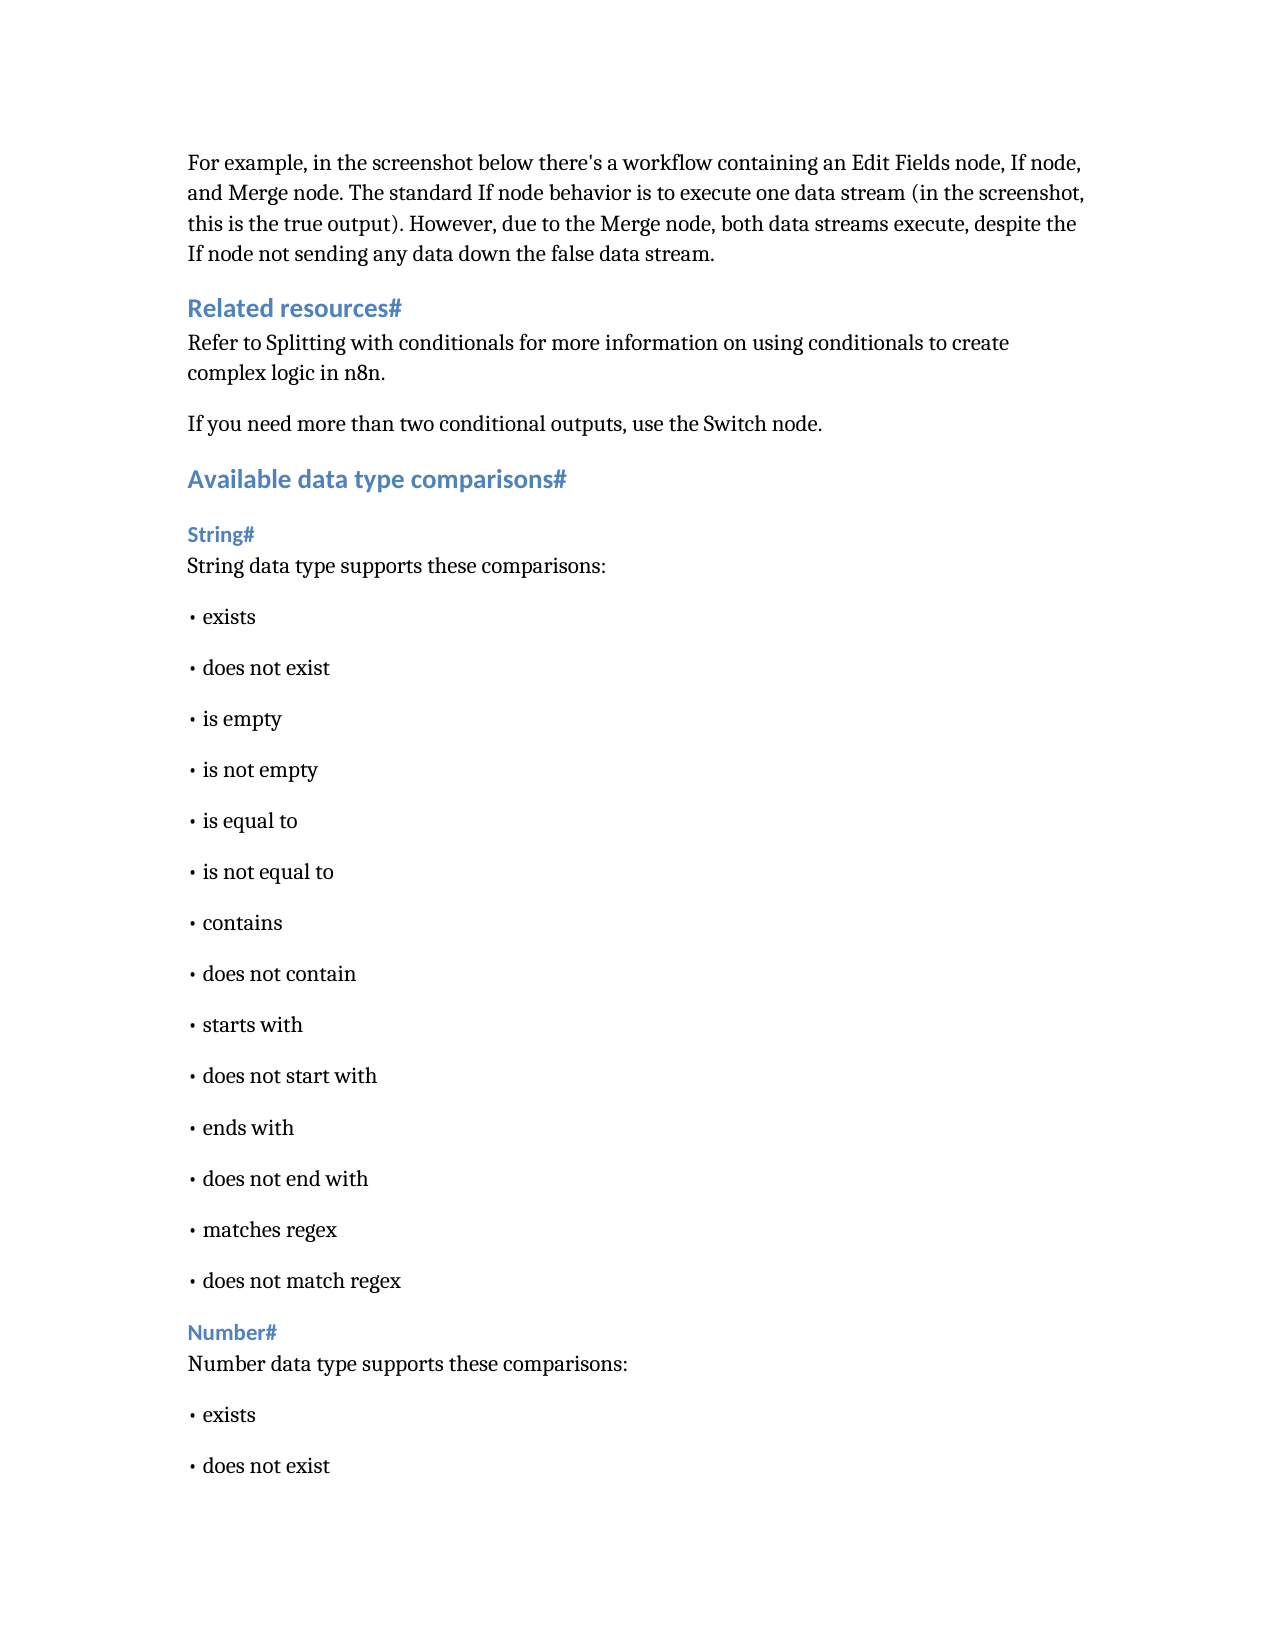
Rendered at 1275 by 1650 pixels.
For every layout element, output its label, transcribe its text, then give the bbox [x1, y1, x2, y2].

text For example, in the screenshot below there's a workflow containing an Edit Fields node, If node, and Merge node. The standard If node behavior is to execute one data stream (in the screenshot, this is the true output). However, due to the Merge node, both data streams execute, despite the If node not sending any data down the false data stream. [187, 150, 1087, 267]
text • does not exist [187, 655, 1087, 681]
text • is not empty [187, 757, 1087, 783]
text • ends with [187, 1114, 1087, 1141]
text Refer to Splitting with conditionals for more information on using conditionals to create complex logic in n8n. [187, 329, 1087, 386]
text • is equal to [187, 808, 1087, 834]
text • does not start with [187, 1063, 1087, 1089]
text • does not exist [187, 1453, 1087, 1479]
text • does not contain [187, 961, 1087, 987]
text • contains [187, 910, 1087, 936]
text • is empty [187, 706, 1087, 732]
text • does not end with [187, 1165, 1087, 1192]
text • matches regex [187, 1216, 1087, 1243]
subtitle Available data type comparisons# [187, 462, 1087, 495]
subtitle String# [187, 521, 1087, 549]
text • is not equal to [187, 859, 1087, 885]
text String data type supports these comparisons: [187, 553, 1087, 579]
text Number data type supports these comparisons: [187, 1351, 1087, 1377]
text If you need more than two conditional outputs, use the Switch node. [187, 411, 1087, 437]
text • does not match regex [187, 1267, 1087, 1294]
text • exists [187, 1402, 1087, 1428]
text • starts with [187, 1012, 1087, 1038]
text • exists [187, 604, 1087, 630]
subtitle Number# [187, 1318, 1087, 1346]
subtitle Related resources# [187, 292, 1087, 325]
